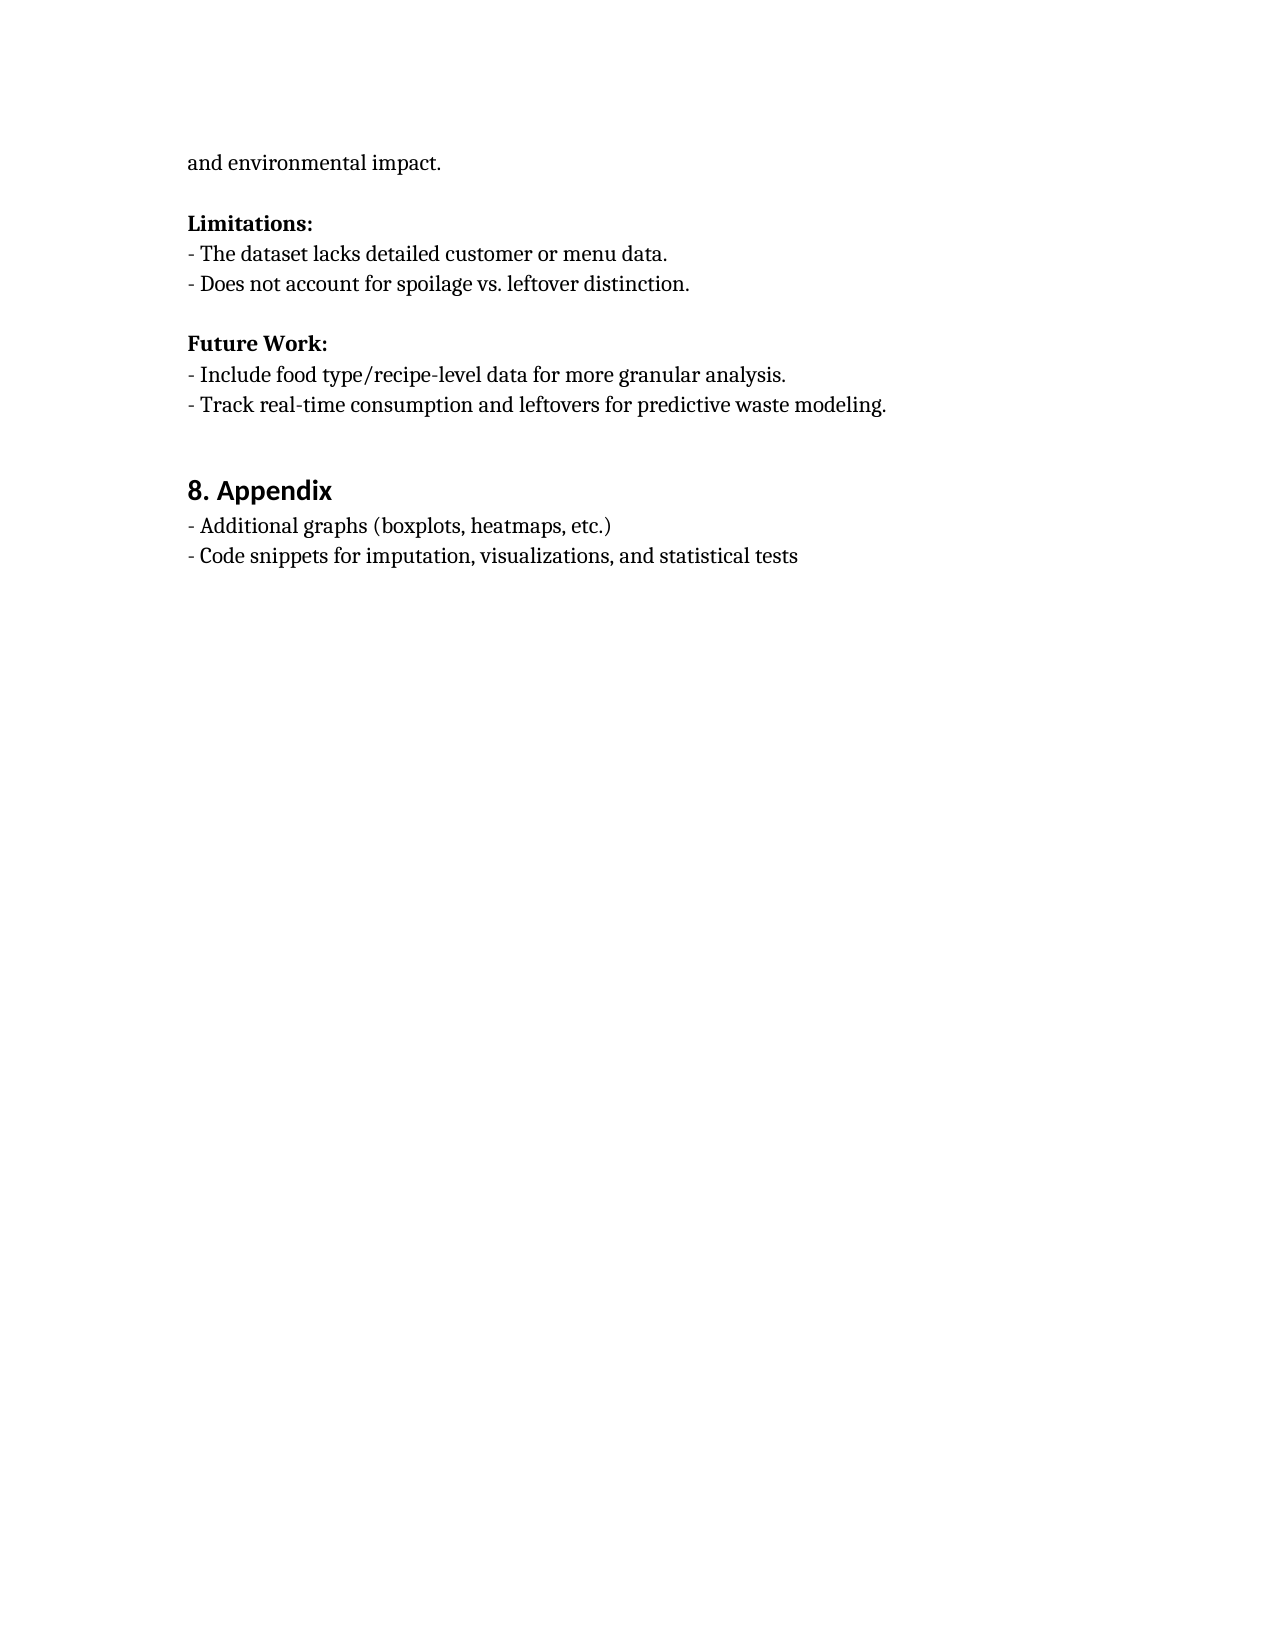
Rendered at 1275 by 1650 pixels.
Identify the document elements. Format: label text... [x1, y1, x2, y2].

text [187, 150, 1087, 418]
subtitle 8. Appendix [187, 472, 1087, 507]
text - Additional graphs (boxplots, heatmaps, etc.) - Code snippets for imputation, visualizations, and statistical tests [187, 513, 1087, 569]
